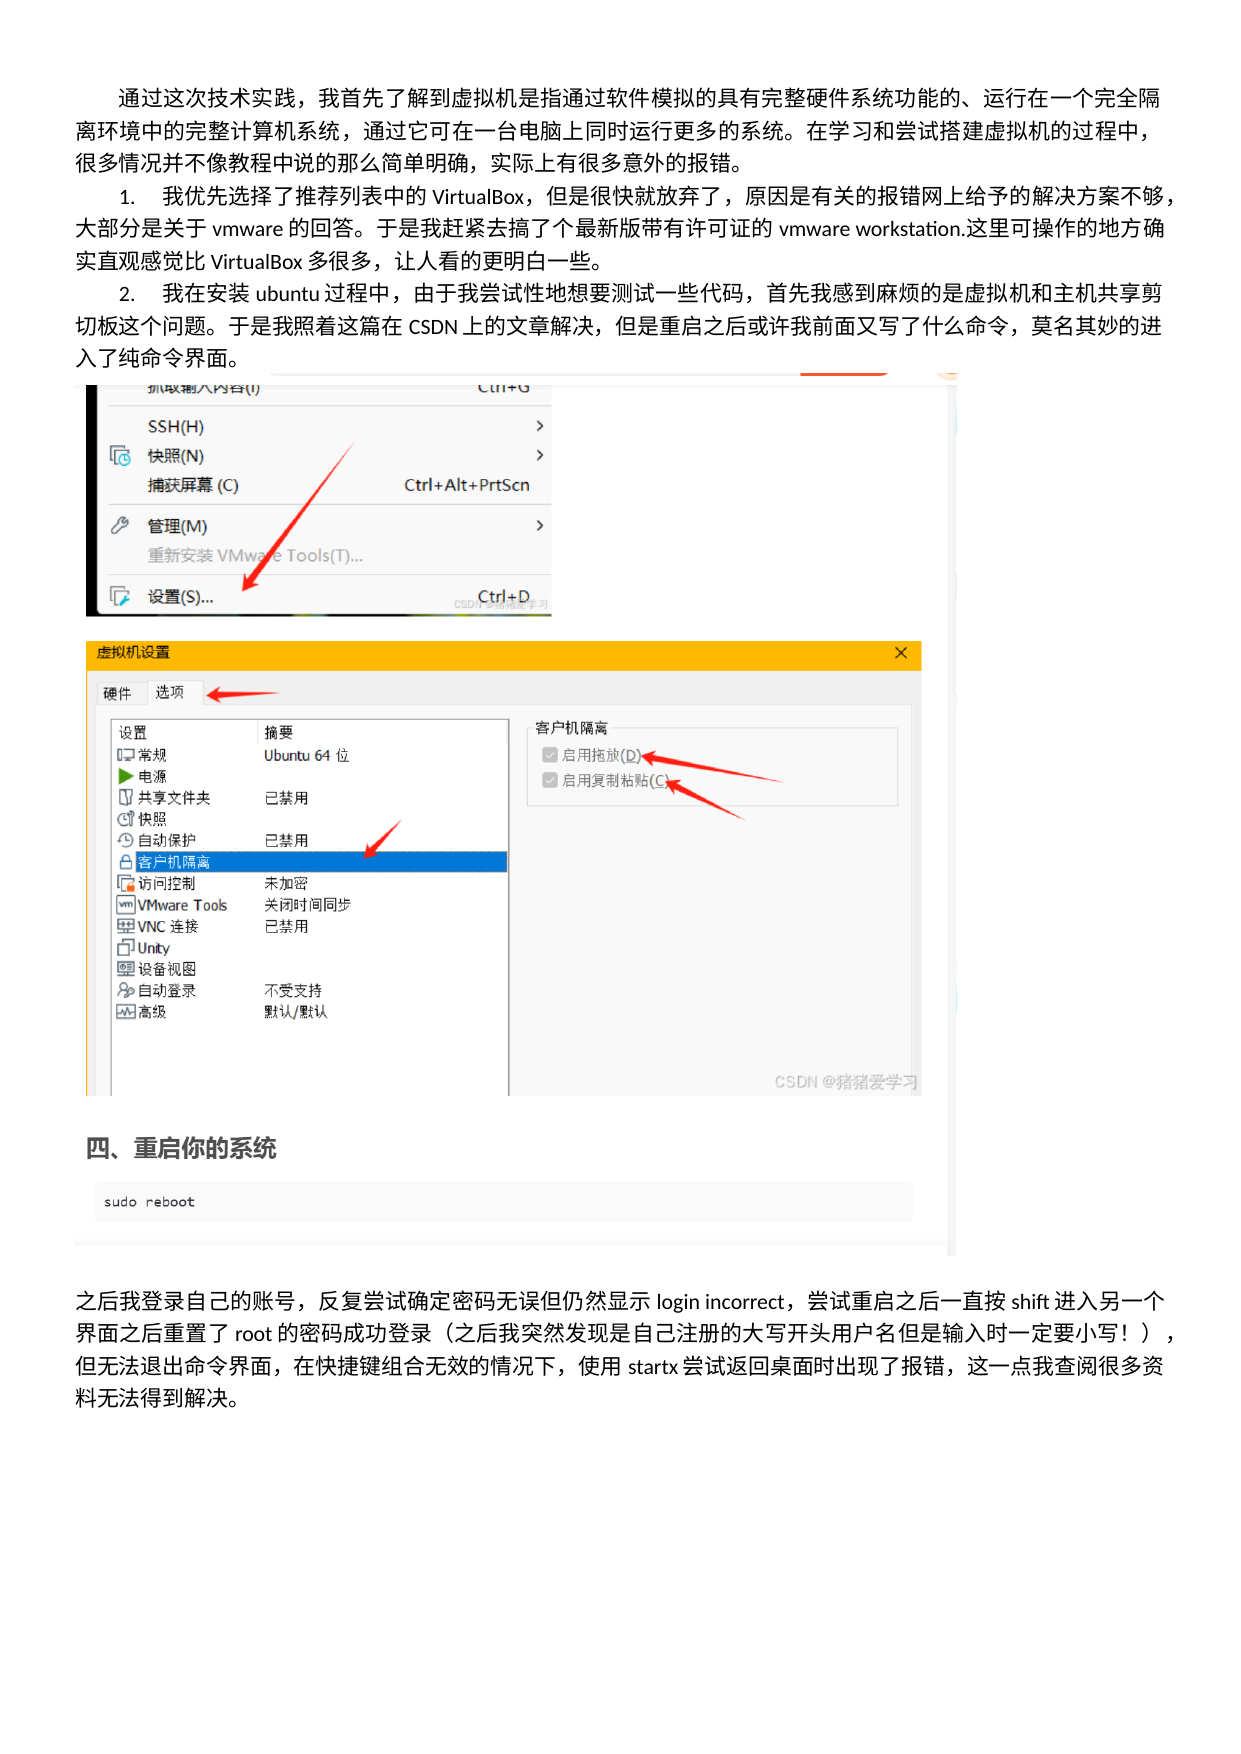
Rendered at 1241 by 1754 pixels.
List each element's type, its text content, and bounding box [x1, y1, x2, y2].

list 我在安装ubuntu过程中，由于我尝试性地想要测试一些代码，首先我感到麻烦的是虚拟机和主机共享剪切板这个问题。于是我照着这篇在CSDN上的文章解决，但是重启之后或许我前面又写了什么命令，莫名其妙的进入了纯命令界面。 [75, 276, 1165, 373]
picture [75, 373, 958, 1256]
list 我优先选择了推荐列表中的VirtualBox，但是很快就放弃了，原因是有关的报错网上给予的解决方案不够，大部分是关于vmware的回答。于是我赶紧去搞了个最新版带有许可证的vmware workstation.这里可操作的地方确实直观感觉比VirtualBox多很多，让人看的更明白一些。 [75, 178, 1165, 276]
list 之后我登录自己的账号，反复尝试确定密码无误但仍然显示login incorrect，尝试重启之后一直按shift进入另一个界面之后重置了root的密码成功登录（之后我突然发现是自己注册的大写开头用户名但是输入时一定要小写！），但无法退出命令界面，在快捷键组合无效的情况下，使用startx尝试返回桌面时出现了报错，这一点我查阅很多资料无法得到解决。 [75, 1283, 1165, 1413]
text 通过这次技术实践，我首先了解到虚拟机是指通过软件模拟的具有完整硬件系统功能的、运行在一个完全隔离环境中的完整计算机系统，通过它可在一台电脑上同时运行更多的系统。在学习和尝试搭建虚拟机的过程中，很多情况并不像教程中说的那么简单明确，实际上有很多意外的报错。 [75, 81, 1165, 178]
